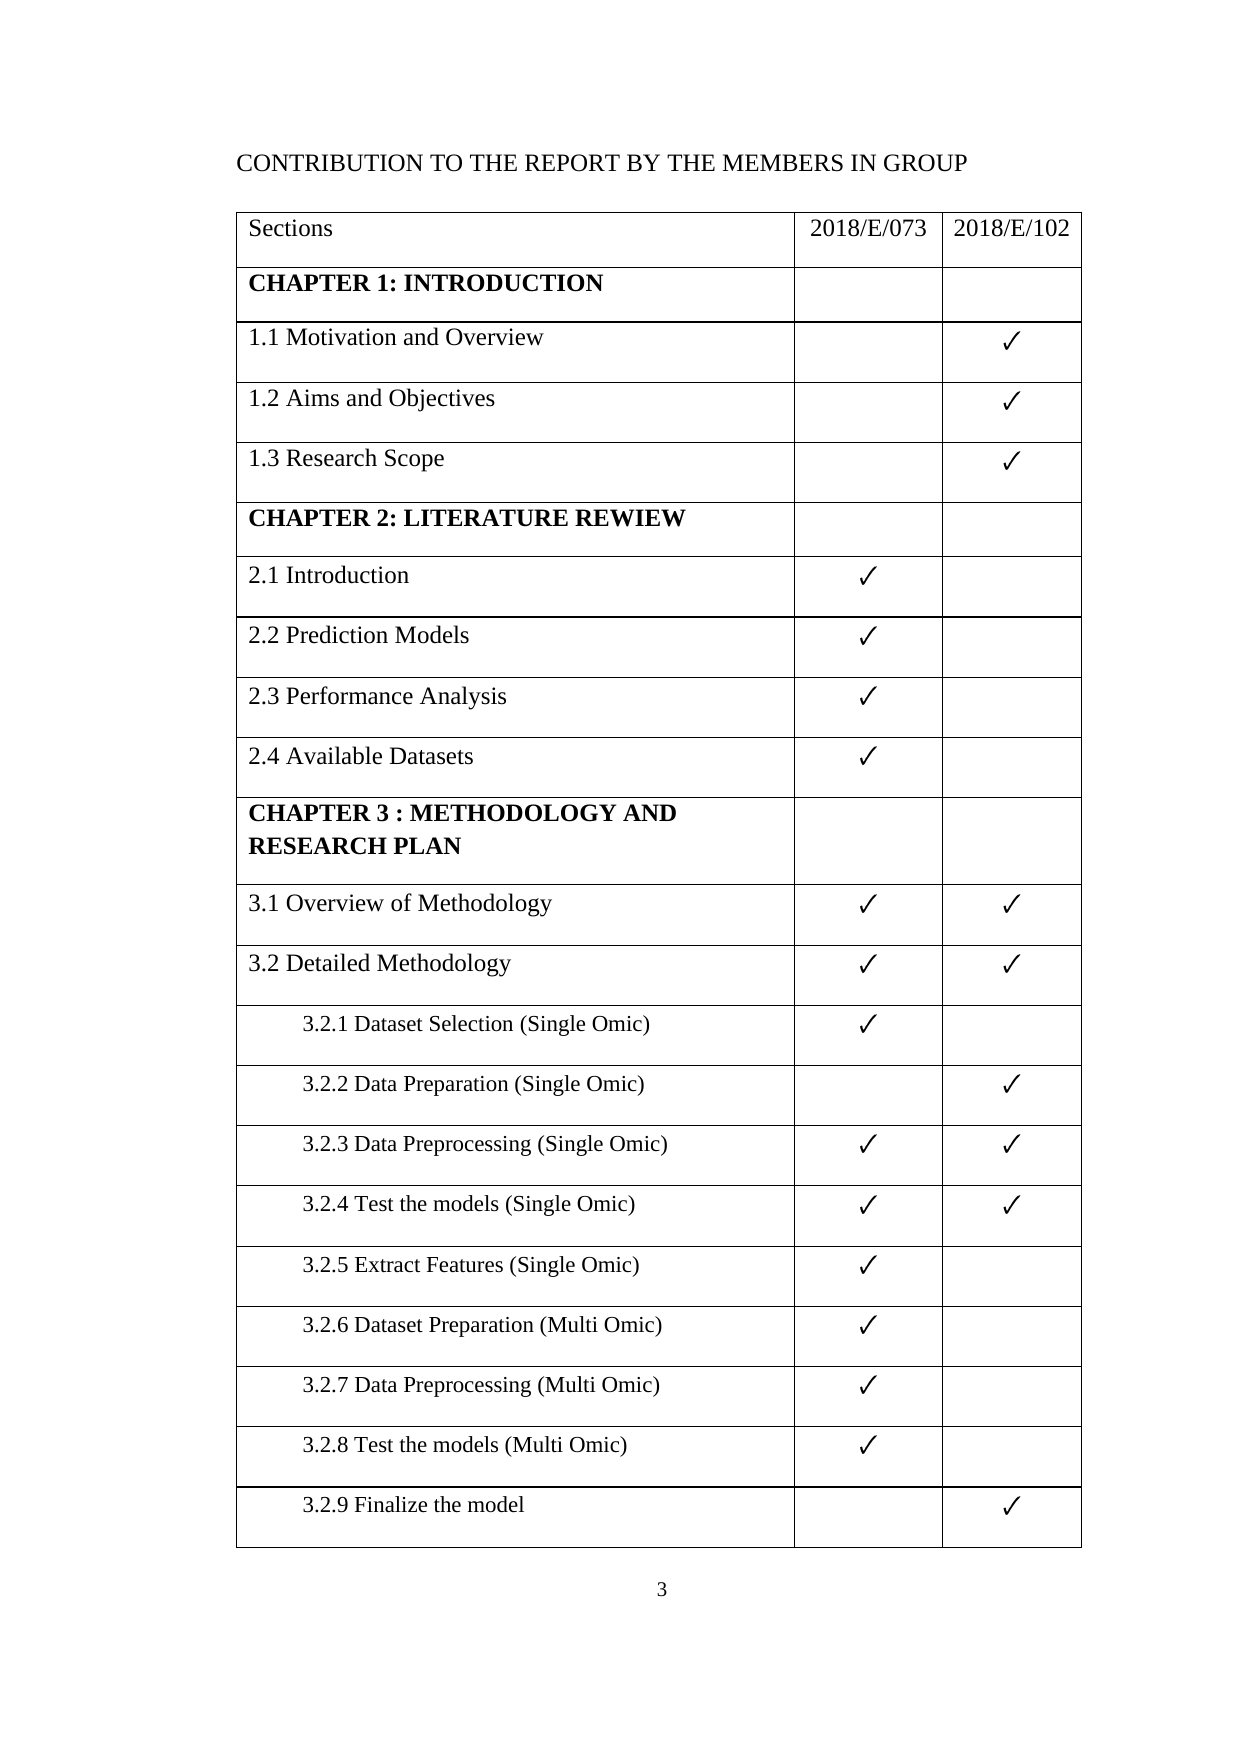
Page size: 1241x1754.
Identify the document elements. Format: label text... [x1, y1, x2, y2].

table_cell 3.2.4 Test the models (Single Omic) [237, 1186, 794, 1246]
table_cell CHAPTER 1: INTRODUCTION [237, 268, 794, 321]
table_cell 🗸 [795, 946, 942, 1005]
table_cell CHAPTER 3 : METHODOLOGY AND RESEARCH PLAN [237, 798, 794, 884]
table_cell 🗸 [943, 1126, 1081, 1185]
table_cell 🗸 [943, 946, 1081, 1005]
table_cell [795, 1488, 942, 1547]
table_cell [943, 268, 1081, 321]
table_cell 🗸 [943, 1488, 1081, 1547]
table_cell 3.2.9 Finalize the model [237, 1488, 794, 1547]
table_cell [795, 443, 942, 502]
table_cell 3.2.5 Extract Features (Single Omic) [237, 1247, 794, 1306]
table_cell 3.2.6 Dataset Preparation (Multi Omic) [237, 1307, 794, 1366]
table_cell [795, 323, 942, 382]
table_cell 1.3 Research Scope [237, 443, 794, 502]
table_cell [795, 1066, 942, 1125]
table_cell 2.2 Prediction Models [237, 618, 794, 677]
table_cell 3.2.8 Test the models (Multi Omic) [237, 1427, 794, 1486]
table_cell 🗸 [795, 678, 942, 737]
table_cell [943, 1307, 1081, 1366]
table_cell [943, 1367, 1081, 1426]
table_cell [943, 798, 1081, 884]
table_cell 3.2 Detailed Methodology [237, 946, 794, 1005]
table_header Sections [237, 213, 794, 267]
table_cell [795, 503, 942, 556]
table_cell 🗸 [795, 1126, 942, 1185]
table_cell [943, 1427, 1081, 1486]
table_cell 🗸 [795, 885, 942, 944]
table_header 2018/E/073 [795, 213, 942, 267]
table_cell [943, 1006, 1081, 1065]
table_cell [795, 383, 942, 442]
table_cell [943, 557, 1081, 616]
text CONTRIBUTION TO THE REPORT BY THE MEMBERS IN GROUP [236, 148, 1087, 176]
table_cell 🗸 [795, 1006, 942, 1065]
table_cell 🗸 [795, 1186, 942, 1246]
table_cell 3.2.1 Dataset Selection (Single Omic) [237, 1006, 794, 1065]
table_cell 🗸 [943, 443, 1081, 502]
table_cell 🗸 [795, 557, 942, 616]
table_cell 3.2.3 Data Preprocessing (Single Omic) [237, 1126, 794, 1185]
table_cell 3.2.7 Data Preprocessing (Multi Omic) [237, 1367, 794, 1426]
table_cell 🗸 [795, 738, 942, 797]
table_cell 🗸 [795, 1367, 942, 1426]
table_cell [943, 678, 1081, 737]
table_cell CHAPTER 2: LITERATURE REWIEW [237, 503, 794, 556]
table_cell 🗸 [943, 885, 1081, 944]
table_cell [943, 738, 1081, 797]
table_cell 🗸 [795, 1247, 942, 1306]
table_cell 🗸 [795, 1427, 942, 1486]
table_cell [943, 618, 1081, 677]
table_cell 🗸 [795, 618, 942, 677]
table_cell 🗸 [795, 1307, 942, 1366]
table_cell 1.2 Aims and Objectives [237, 383, 794, 442]
table_header 2018/E/102 [943, 213, 1081, 267]
table_cell [943, 1247, 1081, 1306]
table_cell [795, 268, 942, 321]
table_cell 3.2.2 Data Preparation (Single Omic) [237, 1066, 794, 1125]
table_cell 1.1 Motivation and Overview [237, 323, 794, 382]
table_cell 🗸 [943, 1186, 1081, 1246]
table_cell 2.1 Introduction [237, 557, 794, 616]
table_cell 2.3 Performance Analysis [237, 678, 794, 737]
table_cell [943, 503, 1081, 556]
table_cell 🗸 [943, 383, 1081, 442]
table_cell 2.4 Available Datasets [237, 738, 794, 797]
table_cell 🗸 [943, 1066, 1081, 1125]
table_cell 3.1 Overview of Methodology [237, 885, 794, 944]
table_cell [795, 798, 942, 884]
table_cell 🗸 [943, 323, 1081, 382]
